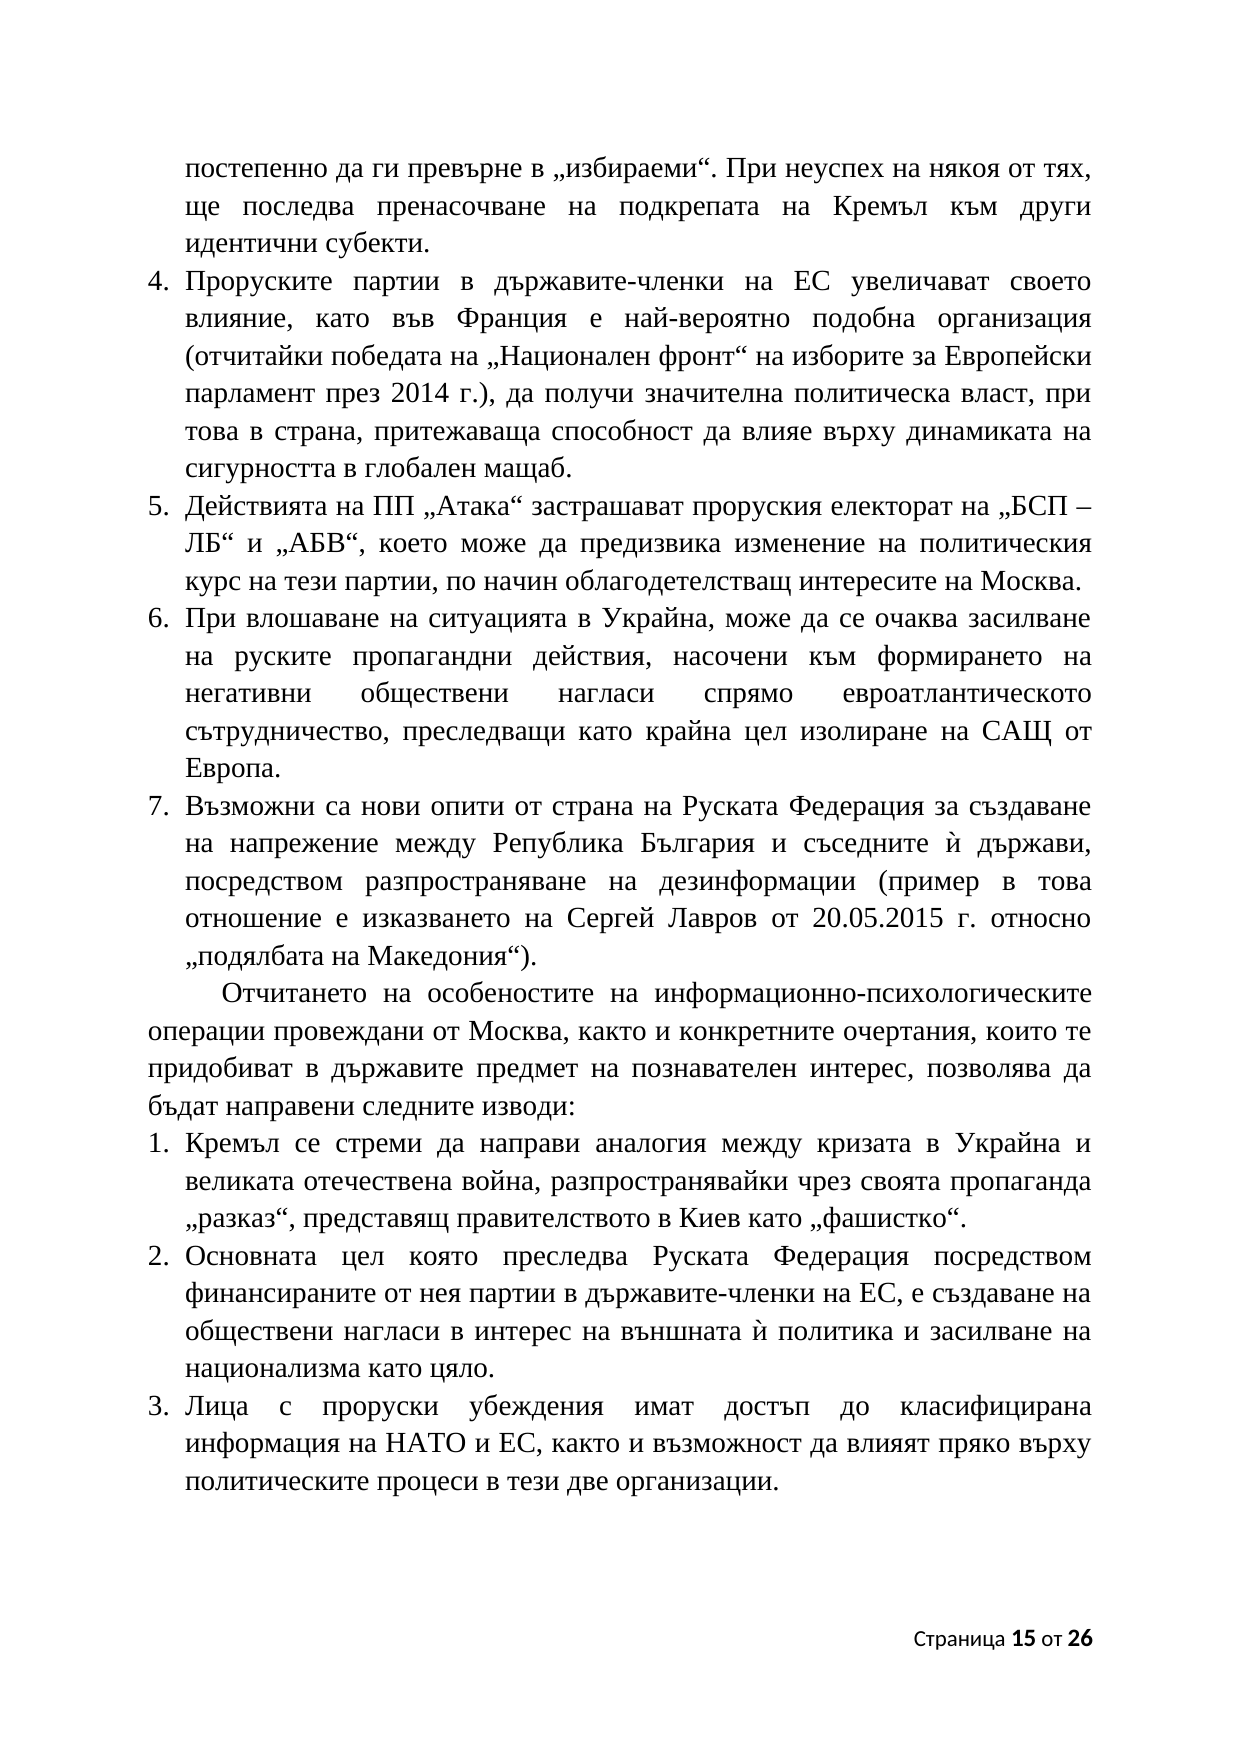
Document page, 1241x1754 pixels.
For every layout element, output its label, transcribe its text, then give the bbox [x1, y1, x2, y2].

list При влошаване на ситуацията в Украйна, може да се очаква засилване на руските пропагандни действия, насочени към формирането на негативни обществени нагласи спрямо евроатлантическото сътрудничество, преследващи като крайна цел изолиране на САЩ от Европа. [148, 598, 1093, 785]
text Отчитането на особеностите на информационно-психологическите операции провеждани от Москва, както и конкретните очертания, които те придобиват в държавите предмет на познавателен интерес, позволява да бъдат направени следните изводи: [148, 973, 1093, 1123]
list Лица с проруски убеждения имат достъп до класифицирана информация на НАТО и ЕС, както и възможност да влияят пряко върху политическите процеси в тези две организации. [148, 1385, 1093, 1498]
list Възможни са нови опити от страна на Руската Федерация за създаване на напрежение между Република България и съседните ѝ държави, посредством разпространяване на дезинформации (пример в това отношение е изказването на Сергей Лавров от 20.05.2015 г. относно „подялбата на Македония“). [148, 785, 1093, 973]
list Кремъл се стреми да направи аналогия между кризата в Украйна и великата отечествена война, разпространявайки чрез своята пропаганда „разказ“, представящ правителството в Киев като „фашистко“. [148, 1123, 1093, 1235]
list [148, 148, 1093, 260]
list Основната цел която преследва Руската Федерация посредством финансираните от нея партии в държавите-членки на ЕС, е създаване на обществени нагласи в интерес на външната ѝ политика и засилване на национализма като цяло. [148, 1235, 1093, 1385]
list Проруските партии в държавите-членки на ЕС увеличават своето влияние, като във Франция е най-вероятно подобна организация (отчитайки победата на „Национален фронт“ на изборите за Европейски парламент през 2014 г.), да получи значителна политическа власт, при това в страна, притежаваща способност да влияе върху динамиката на сигурността в глобален мащаб. [148, 260, 1093, 485]
list Действията на ПП „Атака“ застрашават проруския електорат на „БСП – ЛБ“ и „АБВ“, което може да предизвика изменение на политическия курс на тези партии, по начин облагодетелстващ интересите на Москва. [148, 485, 1093, 598]
